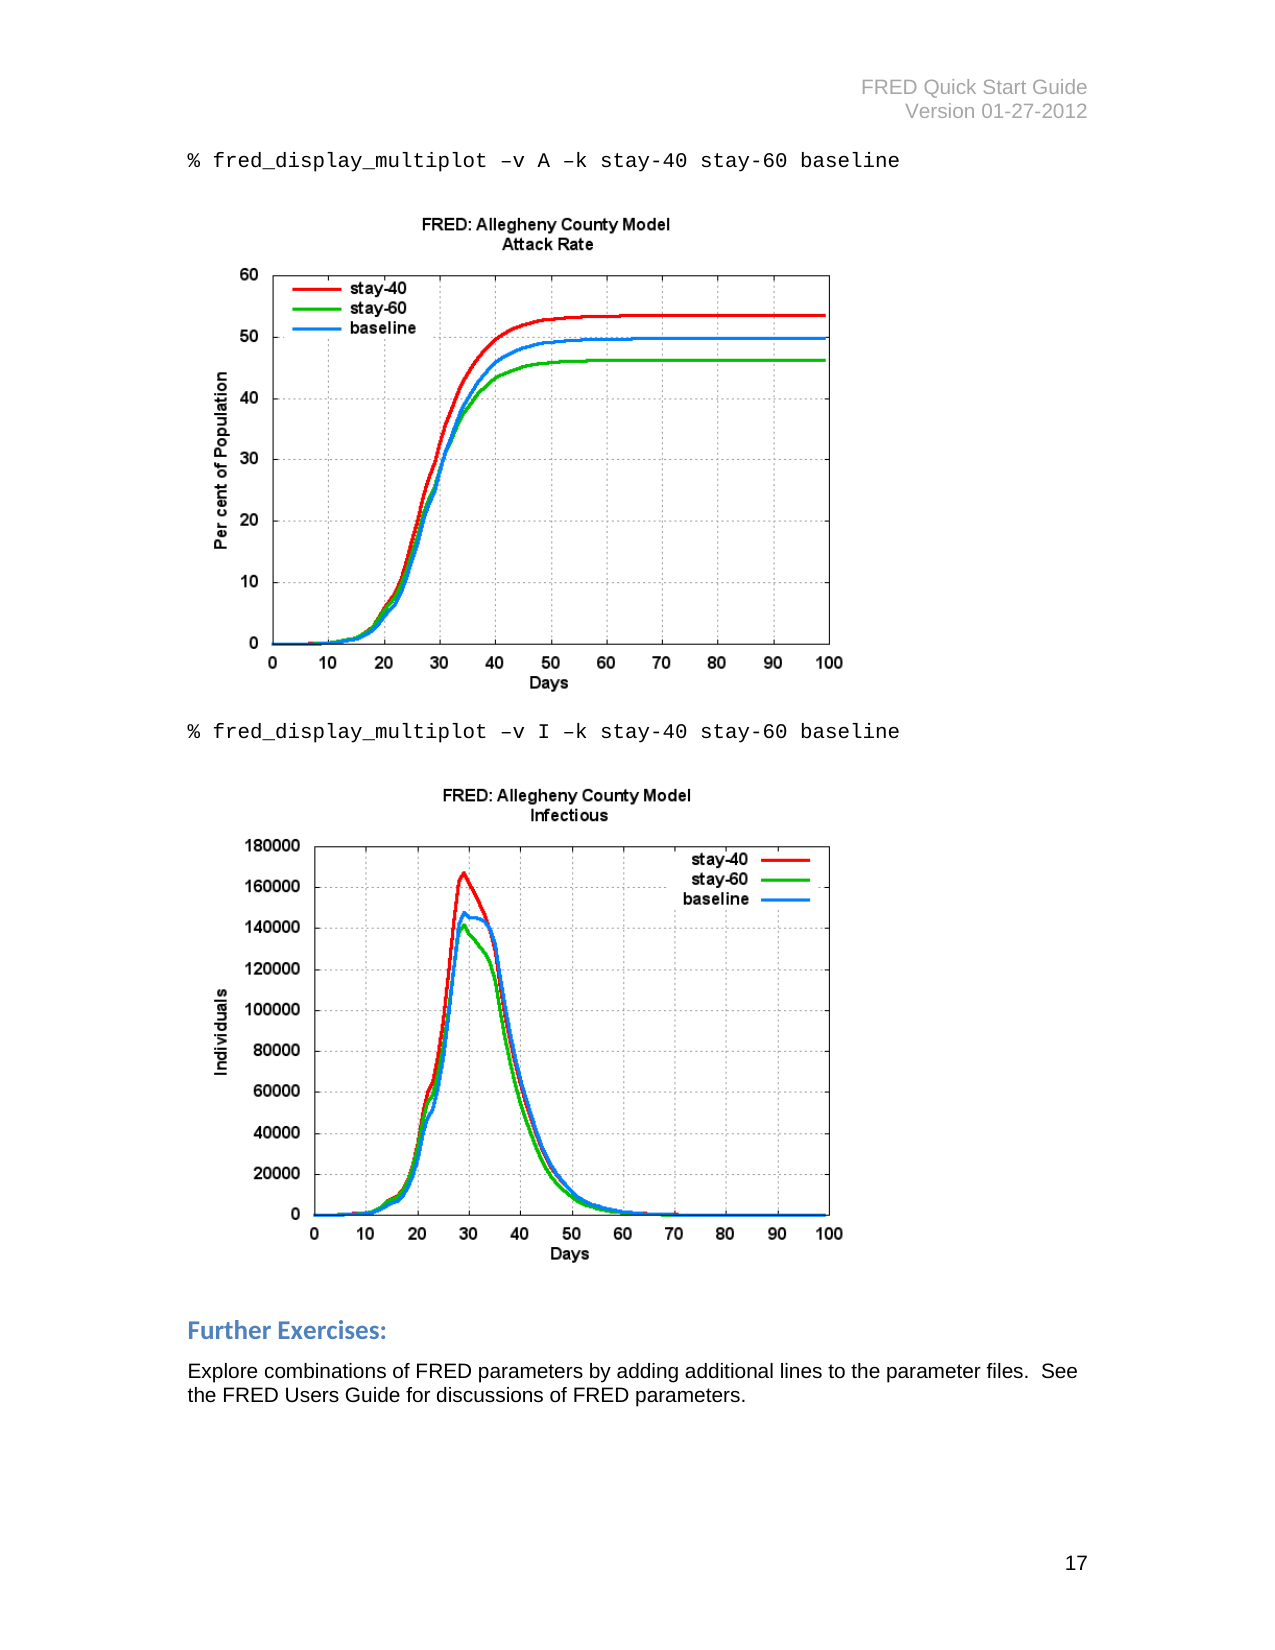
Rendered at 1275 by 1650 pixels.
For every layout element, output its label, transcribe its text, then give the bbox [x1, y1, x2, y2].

subtitle Further Exercises: [187, 1313, 1087, 1346]
text Explore combinations of FRED parameters by adding additional lines to the parameter files. See the FRED Users Guide for discussions of FRED parameters. [187, 1358, 1087, 1406]
picture [187, 768, 855, 1269]
text % fred_display_multiplot –v I –k stay-40 stay-60 baseline [187, 721, 1087, 744]
text % fred_display_multiplot –v A –k stay-40 stay-60 baseline [187, 150, 1087, 174]
picture [187, 197, 855, 698]
